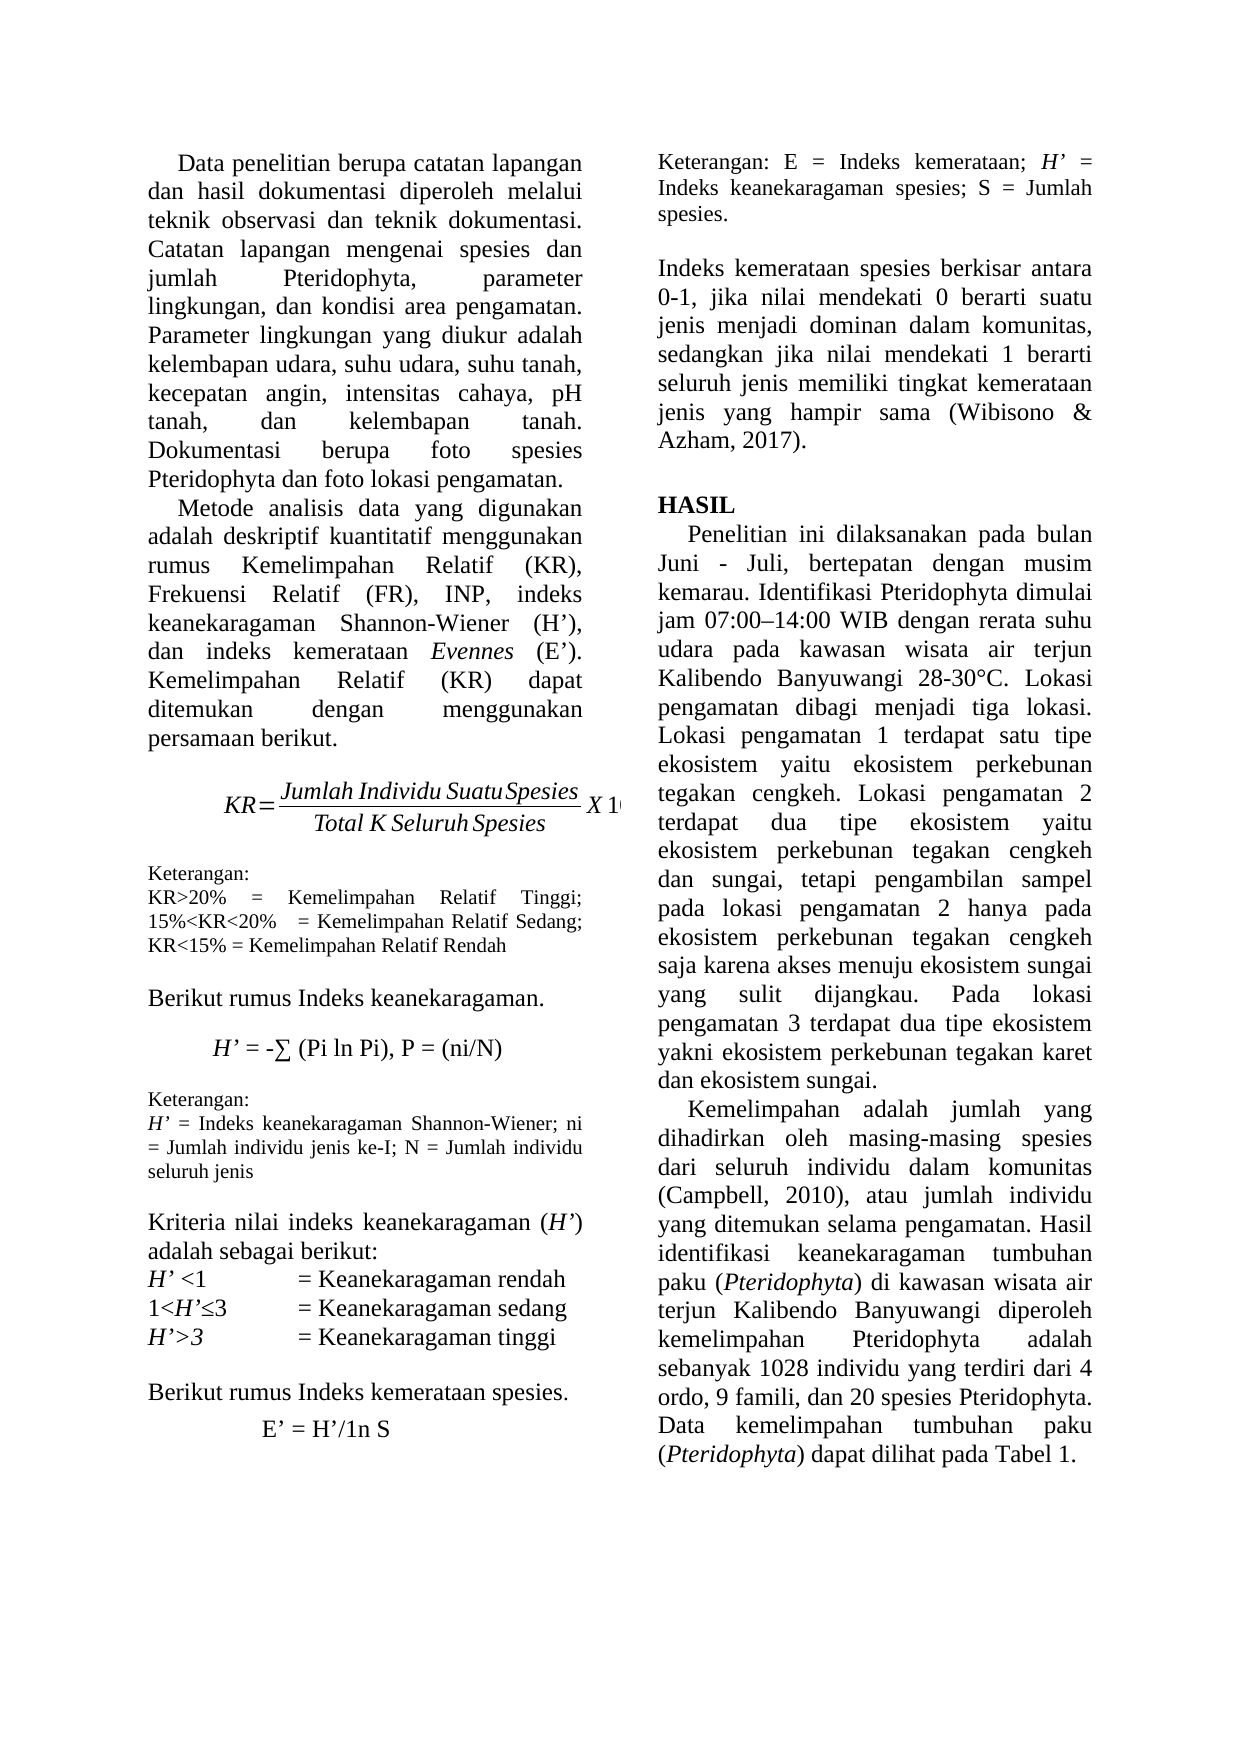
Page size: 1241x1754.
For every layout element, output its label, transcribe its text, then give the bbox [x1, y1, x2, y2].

list Berikut rumus Indeks keanekaragaman. [148, 983, 583, 1012]
list H’ <1 = Keanekaragaman rendah [148, 1264, 583, 1293]
list KR>20% = Kemelimpahan Relatif Tinggi; 15%<KR<20% = Kemelimpahan Relatif Sedang; KR<15% = Kemelimpahan Relatif Rendah [148, 885, 583, 957]
list H’ = Indeks keanekaragaman Shannon-Wiener; ni = Jumlah individu jenis ke-I; N = Jumlah individu seluruh jenis [148, 1111, 583, 1183]
list Keterangan: [148, 1087, 583, 1111]
text HASIL [658, 490, 1092, 519]
list Keterangan: E = Indeks kemerataan; H’ = Indeks keanekaragaman spesies; S = Jumlah spesies. [658, 148, 1092, 227]
list 1<H’≤3 = Keanekaragaman sedang [148, 1293, 583, 1322]
list Keterangan: [148, 861, 583, 885]
text Berikut rumus Indeks kemerataan spesies. [148, 1377, 583, 1406]
list Metode analisis data yang digunakan adalah deskriptif kuantitatif menggunakan rumus Kemelimpahan Relatif (KR), Frekuensi Relatif (FR), INP, indeks keanekaragaman Shannon-Wiener (H’), dan indeks kemerataan Evennes (E’). Kemelimpahan Relatif (KR) dapat ditemukan dengan menggunakan persamaan berikut. [148, 493, 583, 751]
text Kemelimpahan adalah jumlah yang dihadirkan oleh masing-masing spesies dari seluruh individu dalam komunitas (Campbell, 2010), atau jumlah individu yang ditemukan selama pengamatan. Hasil identifikasi keanekaragaman tumbuhan paku (Pteridophyta) di kawasan wisata air terjun Kalibendo Banyuwangi diperoleh kemelimpahan Pteridophyta adalah sebanyak 1028 individu yang terdiri dari 4 ordo, 9 famili, dan 20 spesies Pteridophyta. Data kemelimpahan tumbuhan paku (Pteridophyta) dapat dilihat pada Tabel 1. [658, 1094, 1092, 1468]
list H’>3 = Keanekaragaman tinggi [148, 1322, 583, 1351]
list Data penelitian berupa catatan lapangan dan hasil dokumentasi diperoleh melalui teknik observasi dan teknik dokumentasi. Catatan lapangan mengenai spesies dan jumlah Pteridophyta, parameter lingkungan, dan kondisi area pengamatan. Parameter lingkungan yang diukur adalah kelembapan udara, suhu udara, suhu tanah, kecepatan angin, intensitas cahaya, pH tanah, dan kelembapan tanah. Dokumentasi berupa foto spesies Pteridophyta dan foto lokasi pengamatan. [148, 148, 583, 493]
list Indeks kemerataan spesies berkisar antara 0-1, jika nilai mendekati 0 berarti suatu jenis menjadi dominan dalam komunitas, sedangkan jika nilai mendekati 1 berarti seluruh jenis memiliki tingkat kemerataan jenis yang hampir sama (Wibisono & Azham, 2017). [658, 253, 1092, 454]
list Kriteria nilai indeks keanekaragaman (H’) adalah sebagai berikut: [148, 1207, 583, 1264]
text Penelitian ini dilaksanakan pada bulan Juni - Juli, bertepatan dengan musim kemarau. Identifikasi Pteridophyta dimulai jam 07:00–14:00 WIB dengan rerata suhu udara pada kawasan wisata air terjun Kalibendo Banyuwangi 28-30°C. Lokasi pengamatan dibagi menjadi tiga lokasi. Lokasi pengamatan 1 terdapat satu tipe ekosistem yaitu ekosistem perkebunan tegakan cengkeh. Lokasi pengamatan 2 terdapat dua tipe ekosistem yaitu ekosistem perkebunan tegakan cengkeh dan sungai, tetapi pengambilan sampel pada lokasi pengamatan 2 hanya pada ekosistem perkebunan tegakan cengkeh saja karena akses menuju ekosistem sungai yang sulit dijangkau. Pada lokasi pengamatan 3 terdapat dua tipe ekosistem yakni ekosistem perkebunan tegakan karet dan ekosistem sungai. [658, 519, 1092, 1094]
